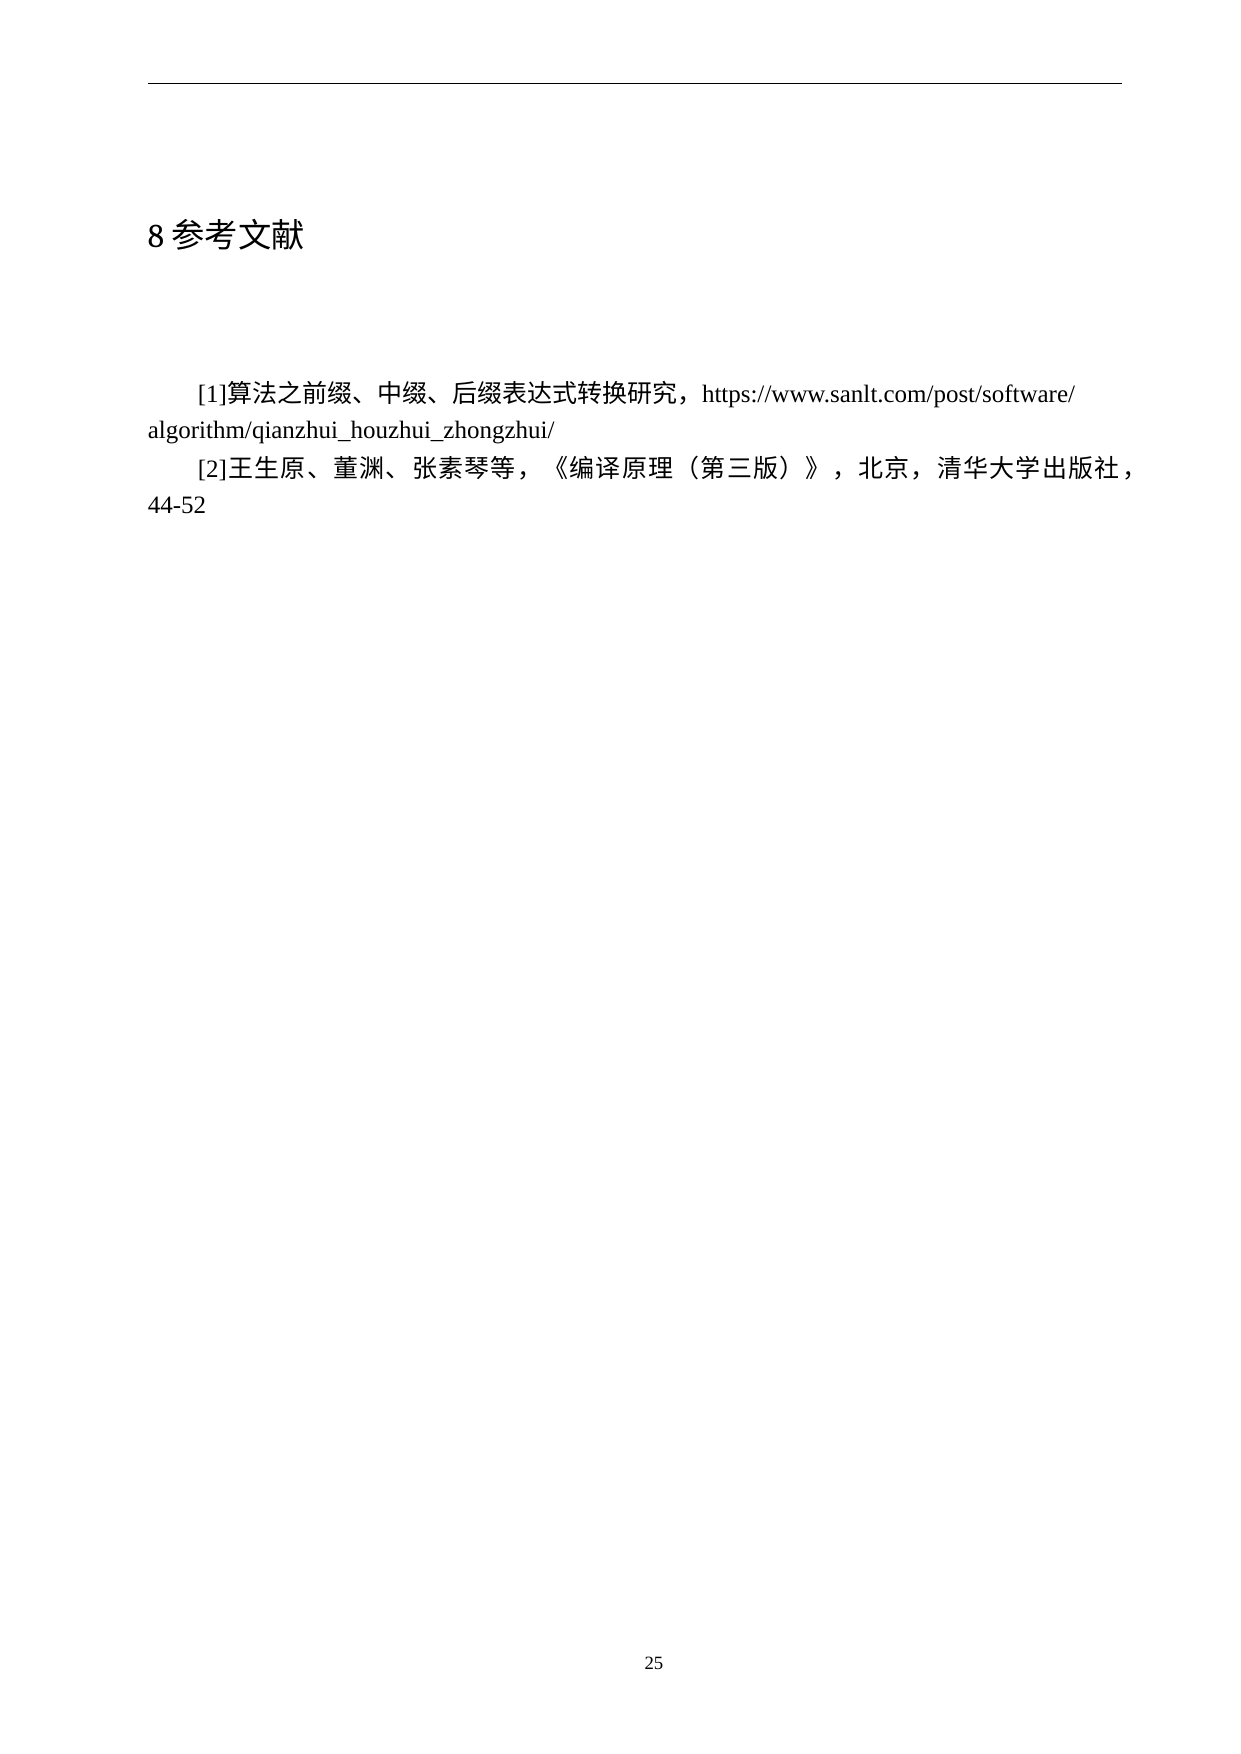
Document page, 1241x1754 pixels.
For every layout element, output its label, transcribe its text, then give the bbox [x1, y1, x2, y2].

text [1]算法之前缀、中缀、后缀表达式转换研究，https://www.sanlt.com/post/software/algorithm/qianzhui_houzhui_zhongzhui/ [148, 373, 1122, 448]
subtitle 8 参考文献 [148, 196, 1122, 271]
text [2]王生原、董渊、张素琴等，《编译原理（第三版）》，北京，清华大学出版社，44-52 [148, 448, 1122, 523]
